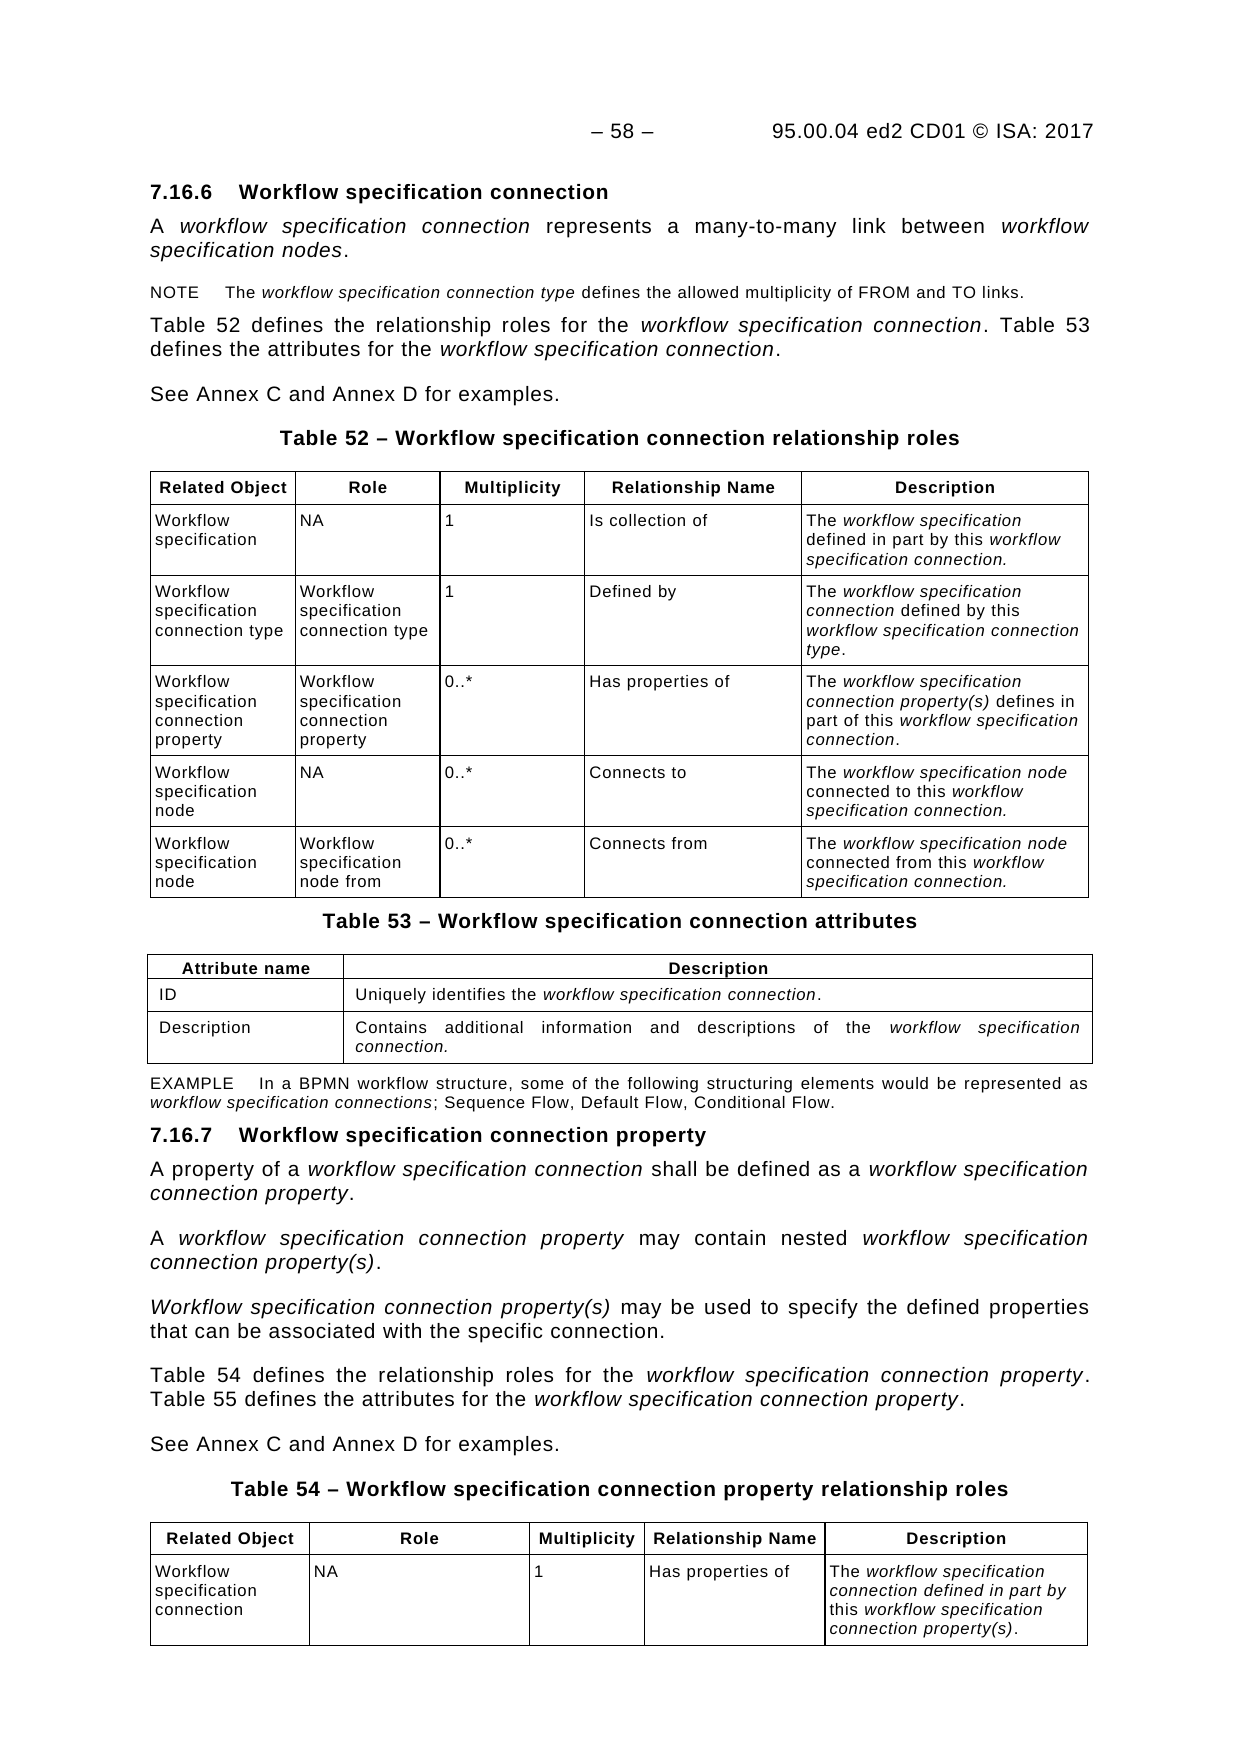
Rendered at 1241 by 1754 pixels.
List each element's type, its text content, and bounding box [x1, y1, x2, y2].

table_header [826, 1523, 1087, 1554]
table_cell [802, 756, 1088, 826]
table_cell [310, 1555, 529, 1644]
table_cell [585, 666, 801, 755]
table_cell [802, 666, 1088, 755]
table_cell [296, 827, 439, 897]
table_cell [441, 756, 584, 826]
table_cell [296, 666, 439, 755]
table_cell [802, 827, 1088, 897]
subtitle Workflow specification connection [150, 180, 1090, 204]
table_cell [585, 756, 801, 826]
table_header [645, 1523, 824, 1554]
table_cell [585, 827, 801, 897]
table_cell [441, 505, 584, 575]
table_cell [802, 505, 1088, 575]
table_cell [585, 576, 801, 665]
text Workflow specification connection property(s) may be used to specify the defined properties that can be associated with the specific connection. [150, 1294, 1090, 1342]
text A property of a workflow specification connection shall be defined as a workflow specification connection property. [150, 1157, 1090, 1205]
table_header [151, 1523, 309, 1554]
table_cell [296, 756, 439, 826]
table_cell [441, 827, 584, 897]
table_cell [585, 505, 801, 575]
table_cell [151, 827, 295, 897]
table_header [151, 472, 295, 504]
title Table 52 – Workflow specification connection relationship roles [150, 426, 1090, 450]
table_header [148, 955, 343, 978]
text A workflow specification connection represents a many-to-many link between workflow specification nodes. [150, 214, 1090, 262]
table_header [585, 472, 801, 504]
text EXAMPLE In a BPMN workflow structure, some of the following structuring elements would be represented as workflow specification connections; Sequence Flow, Default Flow, Conditional Flow. [150, 1074, 1090, 1112]
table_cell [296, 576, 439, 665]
text A workflow specification connection property may contain nested workflow specification connection property(s). [150, 1226, 1090, 1274]
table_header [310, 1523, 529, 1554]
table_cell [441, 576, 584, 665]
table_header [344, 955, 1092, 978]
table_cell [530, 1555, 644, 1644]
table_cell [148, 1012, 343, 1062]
text Table 54 defines the relationship roles for the workflow specification connection property. Table 55 defines the attributes for the workflow specification connection property. [150, 1363, 1090, 1411]
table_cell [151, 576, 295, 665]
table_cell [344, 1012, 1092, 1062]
text NOTE The workflow specification connection type defines the allowed multiplicity of FROM and TO links. [150, 283, 1090, 302]
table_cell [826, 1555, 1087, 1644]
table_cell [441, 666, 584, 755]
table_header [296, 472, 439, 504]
title Table 54 – Workflow specification connection property relationship roles [150, 1477, 1090, 1501]
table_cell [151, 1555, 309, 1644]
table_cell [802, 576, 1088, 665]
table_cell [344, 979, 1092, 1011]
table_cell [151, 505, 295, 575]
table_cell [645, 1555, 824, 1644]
title Table 53 – Workflow specification connection attributes [150, 909, 1090, 933]
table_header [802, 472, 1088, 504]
subtitle Workflow specification connection property [150, 1123, 1090, 1147]
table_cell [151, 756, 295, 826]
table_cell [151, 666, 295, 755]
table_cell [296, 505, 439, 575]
text Table 52 defines the relationship roles for the workflow specification connection. Table 53 defines the attributes for the workflow specification connection. [150, 313, 1090, 361]
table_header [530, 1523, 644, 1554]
text See Annex C and Annex D for examples. [150, 1432, 1090, 1456]
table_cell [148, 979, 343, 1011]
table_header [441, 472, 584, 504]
text See Annex C and Annex D for examples. [150, 381, 1090, 405]
